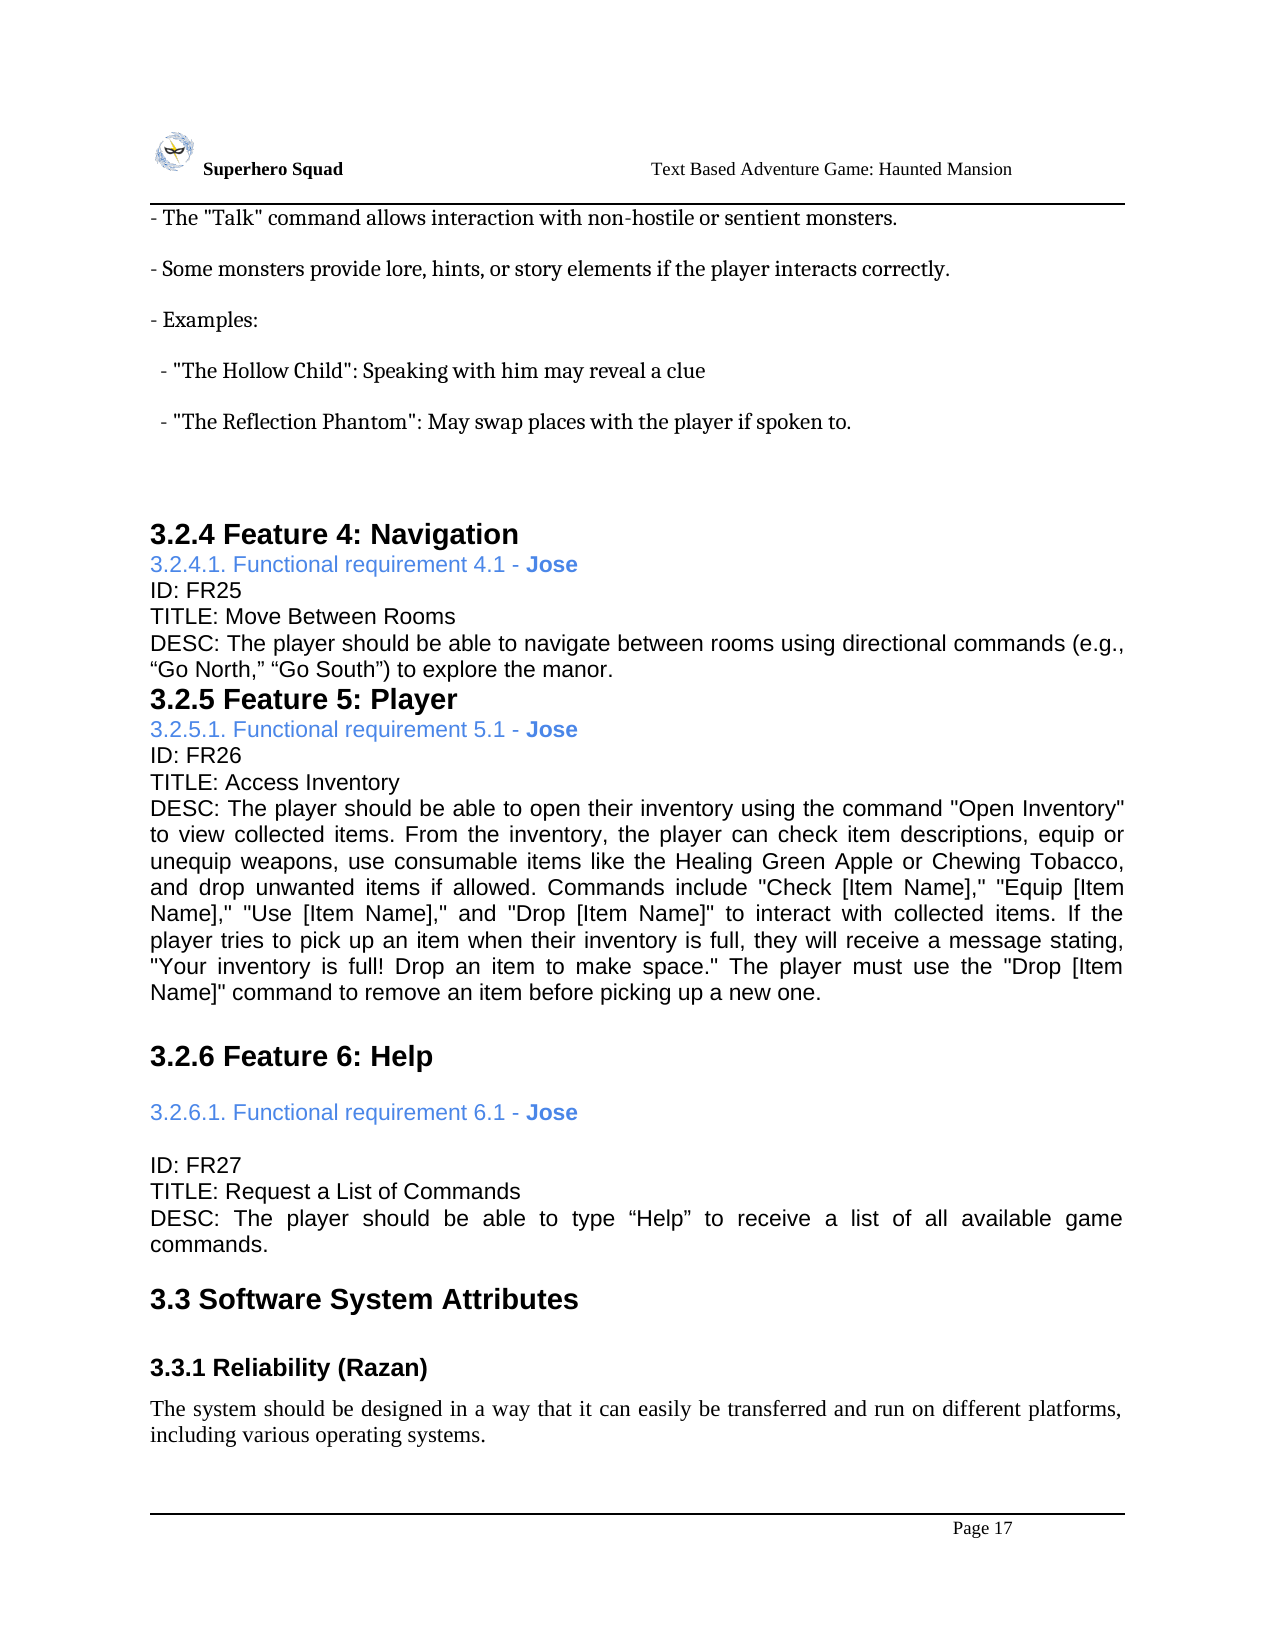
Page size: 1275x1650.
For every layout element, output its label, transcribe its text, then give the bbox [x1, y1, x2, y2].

text ID: FR27 [150, 1152, 1125, 1178]
text TITLE: Access Inventory [150, 768, 1125, 795]
text 3.2.5.1. Functional requirement 5.1 - Jose [150, 716, 1125, 742]
text TITLE: Request a List of Commands [150, 1178, 1125, 1204]
text - The "Talk" command allows interaction with non-hostile or sentient monsters. [150, 205, 1125, 231]
text 3.2.6 Feature 6: Help [150, 1039, 1125, 1073]
text The system should be designed in a way that it can easily be transferred and run on different platforms, including various operating systems. [150, 1394, 1125, 1447]
picture [150, 127, 199, 176]
text - Some monsters provide lore, hints, or story elements if the player interacts correctly. [150, 256, 1125, 282]
text DESC: The player should be able to navigate between rooms using directional commands (e.g., “Go North,” “Go South”) to explore the manor. [150, 629, 1125, 682]
text - "The Reflection Phantom": May swap places with the player if spoken to. [150, 409, 1125, 435]
text 3.2.4 Feature 4: Navigation [150, 517, 1125, 551]
text - "The Hollow Child": Speaking with him may reveal a clue [150, 358, 1125, 384]
text 3.2.6.1. Functional requirement 6.1 - Jose [150, 1099, 1125, 1126]
text TITLE: Move Between Rooms [150, 603, 1125, 629]
text 3.2.4.1. Functional requirement 4.1 - Jose [150, 551, 1125, 577]
text DESC: The player should be able to type “Help” to receive a list of all available game commands. [150, 1204, 1125, 1257]
subtitle 3.3 Software System Attributes [150, 1282, 1125, 1316]
text 3.2.5 Feature 5: Player [150, 682, 1125, 716]
text ID: FR26 [150, 742, 1125, 768]
text ID: FR25 [150, 577, 1125, 603]
text DESC: The player should be able to open their inventory using the command "Open Inventory" to view collected items. From the inventory, the player can check item descriptions, equip or unequip weapons, use consumable items like the Healing Green Apple or Chewing Tobacco, and drop unwanted items if allowed. Commands include "Check [Item Name]," "Equip [Item Name]," "Use [Item Name]," and "Drop [Item Name]" to interact with collected items. If the player tries to pick up an item when their inventory is full, they will receive a message stating, "Your inventory is full! Drop an item to make space." The player must use the "Drop [Item Name]" command to remove an item before picking up a new one. [150, 795, 1125, 1006]
text - Examples: [150, 307, 1125, 333]
subtitle 3.3.1 Reliability (Razan) [150, 1353, 1125, 1382]
